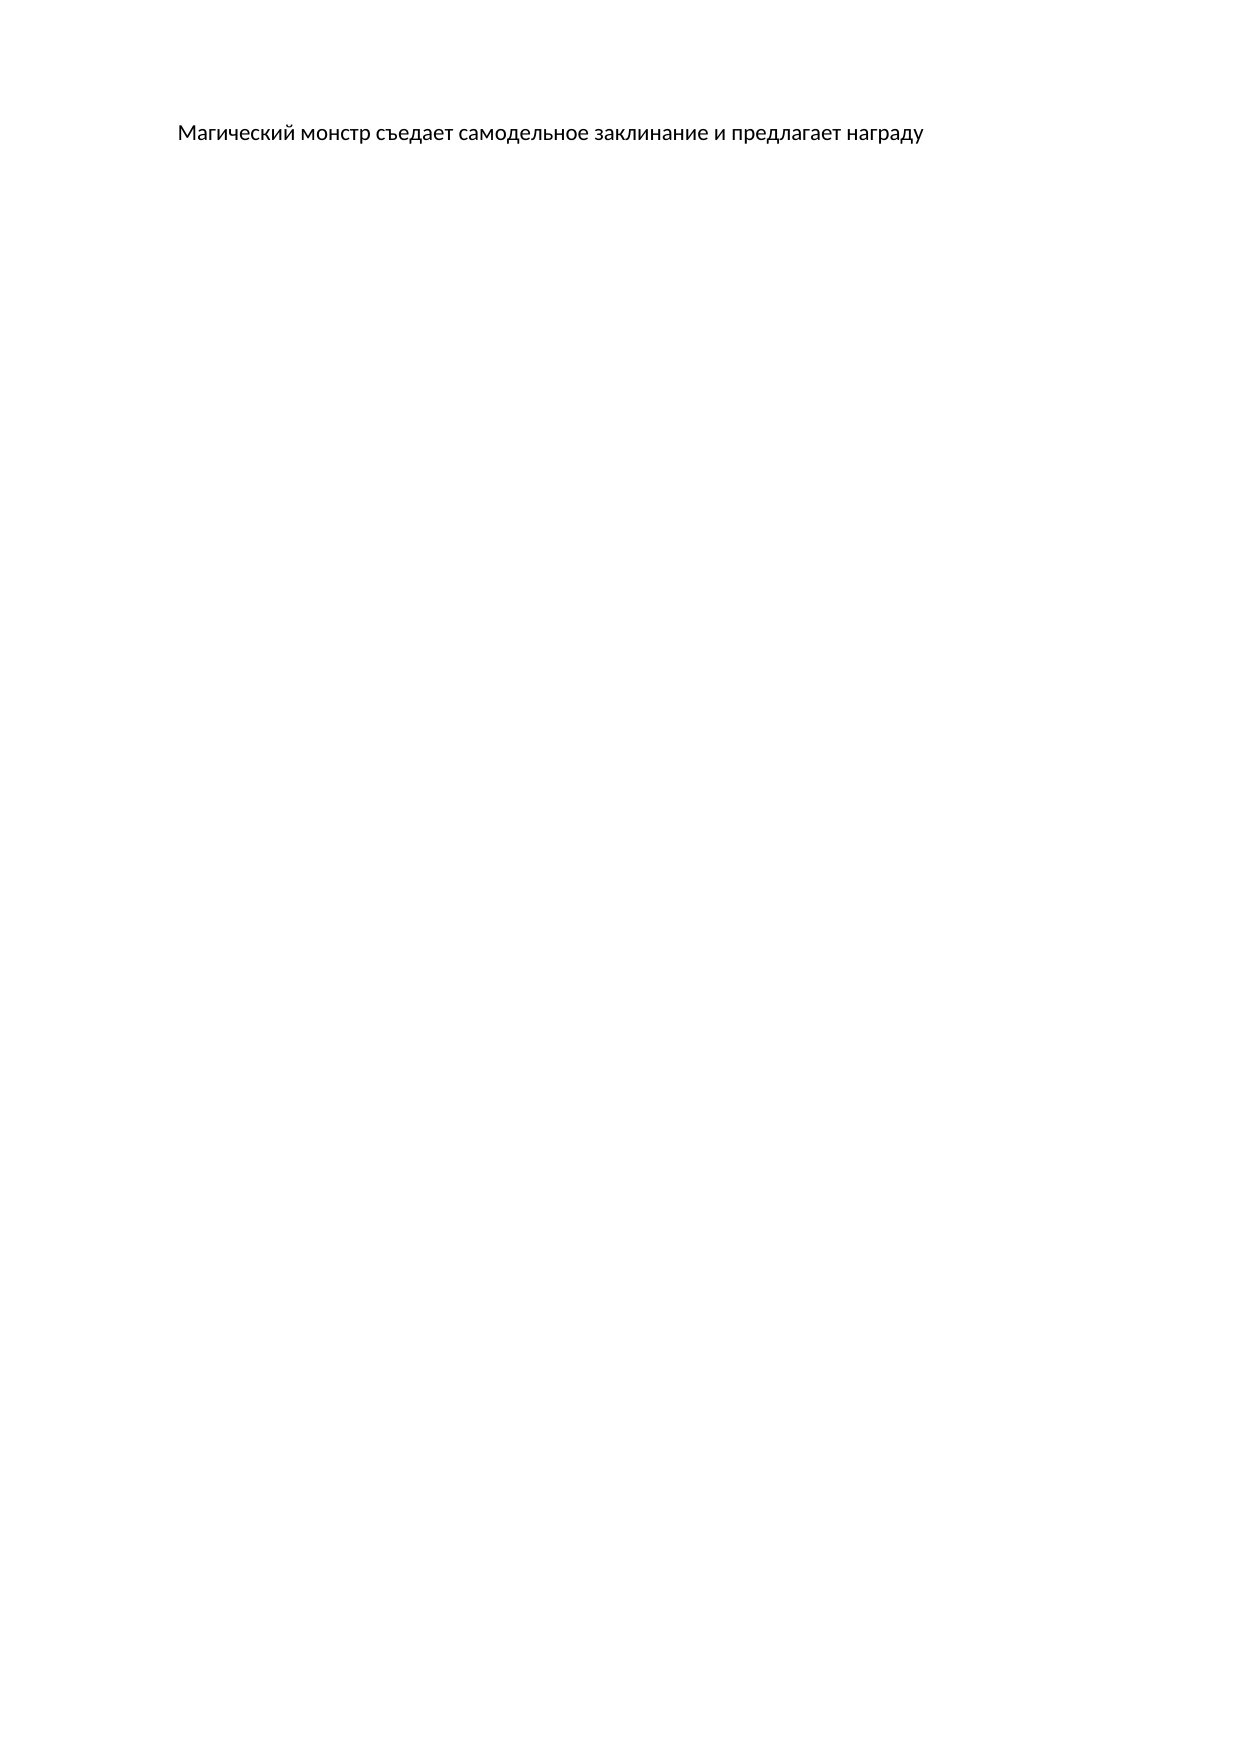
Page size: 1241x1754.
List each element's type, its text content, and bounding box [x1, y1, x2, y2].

text Магический монстр съедает самодельное заклинание и предлагает награду [177, 118, 1152, 146]
